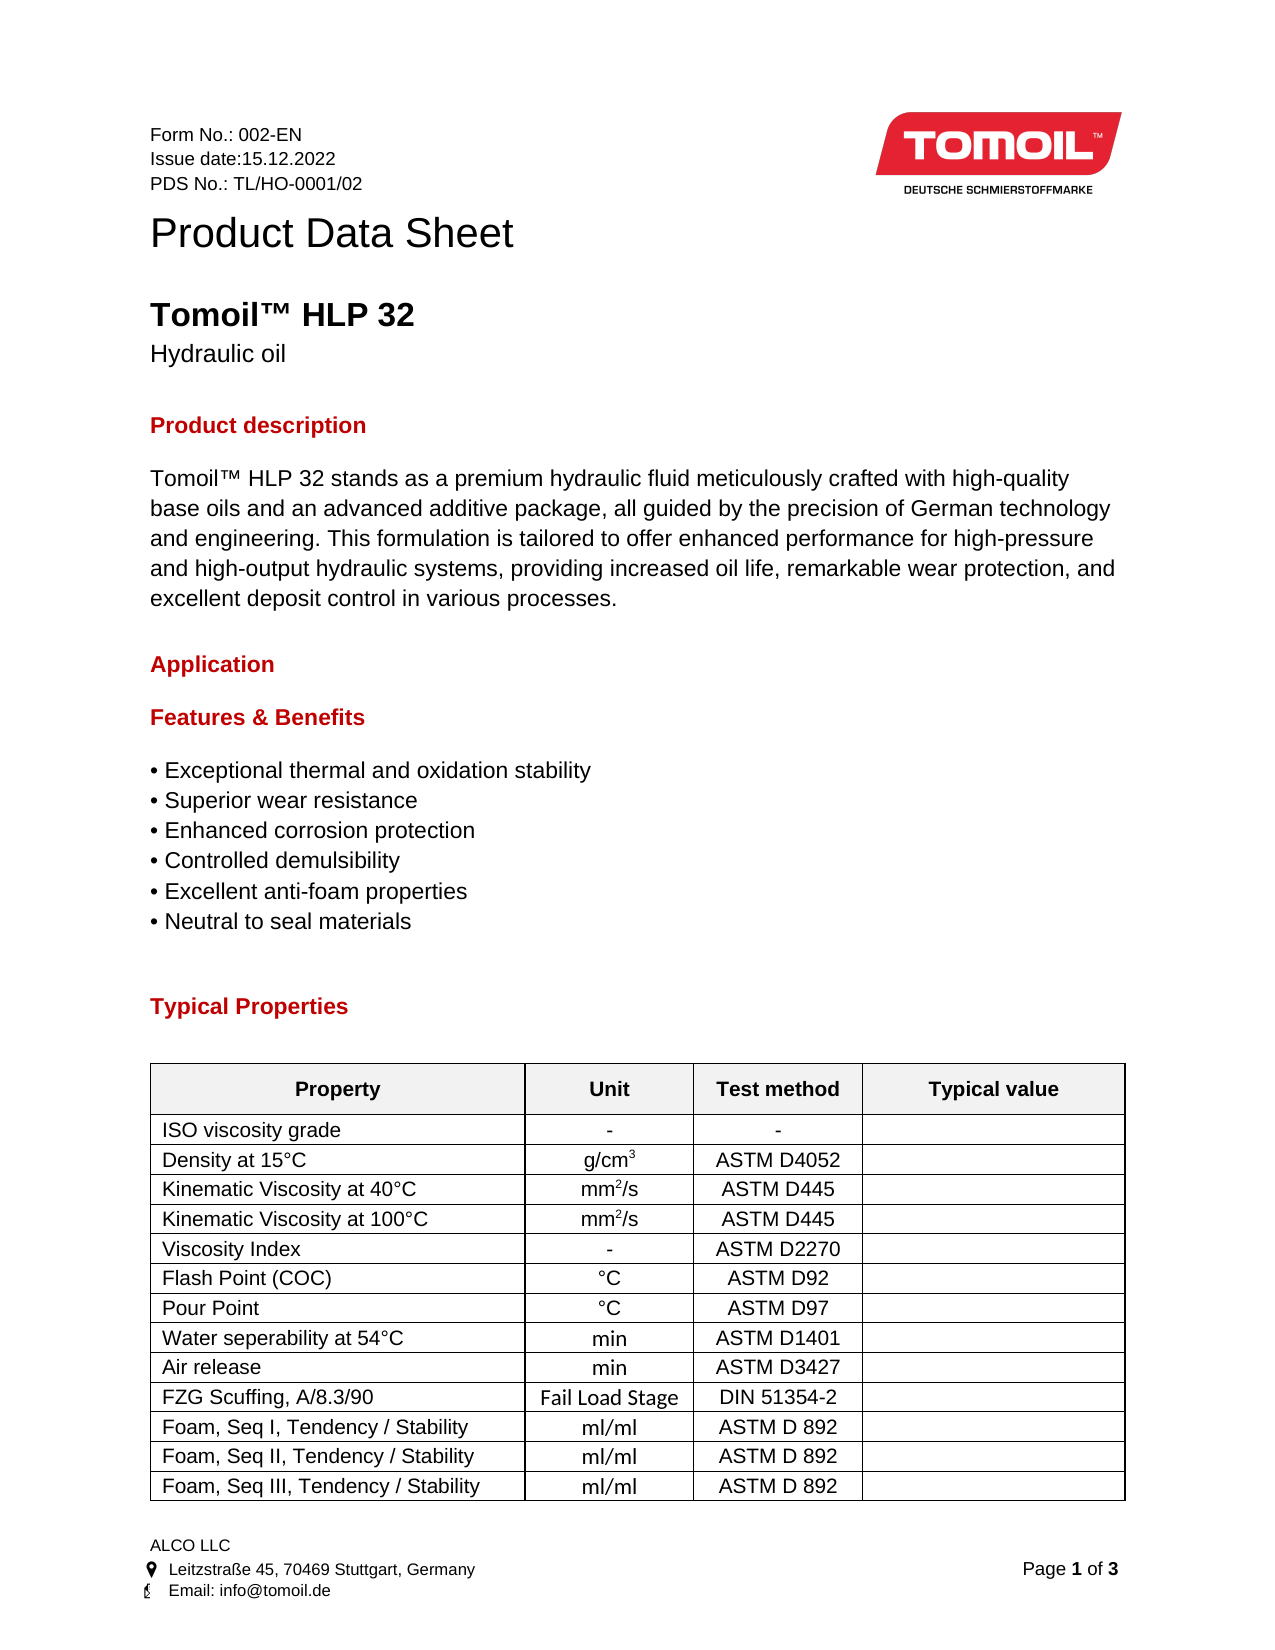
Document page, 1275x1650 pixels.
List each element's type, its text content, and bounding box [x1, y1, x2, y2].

table_cell ASTM D3427 [694, 1353, 862, 1382]
table_cell g/cm3 [526, 1145, 693, 1174]
table_cell ASTM D 892 [694, 1442, 862, 1471]
table_cell Fail Load Stage [526, 1383, 693, 1411]
table_header Test method [694, 1064, 862, 1114]
table_cell ISO viscosity grade [151, 1115, 524, 1144]
table_cell [863, 1442, 1124, 1471]
table_cell Viscosity Index [151, 1234, 524, 1263]
table_cell Kinematic Viscosity at 100°C [151, 1205, 524, 1233]
table_header Property [151, 1064, 524, 1114]
table_cell - [526, 1234, 693, 1263]
table_cell mm2/s [526, 1175, 693, 1203]
table_cell [863, 1175, 1124, 1203]
table_cell Flash Point (COC) [151, 1264, 524, 1292]
table_cell Foam, Seq II, Tendency / Stability [151, 1442, 524, 1471]
table_cell ml/ml [526, 1412, 693, 1441]
table_cell Air release [151, 1353, 524, 1382]
table_cell °C [526, 1264, 693, 1292]
table_cell ASTM D445 [694, 1205, 862, 1233]
table_cell ASTM D 892 [694, 1472, 862, 1500]
table_cell [863, 1264, 1124, 1292]
text Typical Properties [150, 993, 1125, 1019]
table_cell ASTM D4052 [694, 1145, 862, 1174]
table_cell [863, 1353, 1124, 1382]
table_cell Foam, Seq III, Tendency / Stability [151, 1472, 524, 1500]
text Hydraulic oil [150, 339, 1125, 368]
table_cell [863, 1383, 1124, 1411]
table_cell ml/ml [526, 1472, 693, 1500]
table_cell ASTM D2270 [694, 1234, 862, 1263]
table_cell Foam, Seq I, Tendency / Stability [151, 1412, 524, 1441]
table_cell ASTM D445 [694, 1175, 862, 1203]
table_cell [863, 1294, 1124, 1322]
table_cell - [694, 1115, 862, 1144]
text • Exceptional thermal and oxidation stability • Superior wear resistance • Enhanced corrosion protection • Controlled demulsibility • Excellent anti-foam properties • Neutral to seal materials [150, 757, 1125, 934]
table_cell ASTM D97 [694, 1294, 862, 1322]
table_cell FZG Scuffing, A/8.3/90 [151, 1383, 524, 1411]
text Product description [150, 412, 1125, 438]
table_header Unit [526, 1064, 693, 1114]
table_cell Water seperability at 54°C [151, 1323, 524, 1352]
text Application [150, 651, 1125, 678]
table_cell [863, 1234, 1124, 1263]
table_header Typical value [863, 1064, 1124, 1114]
table_cell [863, 1145, 1124, 1174]
table_cell [863, 1323, 1124, 1352]
table_cell DIN 51354-2 [694, 1383, 862, 1411]
table_cell [863, 1472, 1124, 1500]
table_cell Kinematic Viscosity at 40°C [151, 1175, 524, 1203]
table_cell ASTM D1401 [694, 1323, 862, 1352]
table_cell °C [526, 1294, 693, 1322]
table_cell ml/ml [526, 1442, 693, 1471]
table_cell Pour Point [151, 1294, 524, 1322]
table_cell min [526, 1323, 693, 1352]
table_cell ASTM D92 [694, 1264, 862, 1292]
table_cell [863, 1205, 1124, 1233]
picture [141, 1558, 163, 1599]
table_cell mm2/s [526, 1205, 693, 1233]
table_cell ASTM D 892 [694, 1412, 862, 1441]
picture [871, 73, 1125, 209]
text Tomoil™ HLP 32 stands as a premium hydraulic fluid meticulously crafted with high-quality base oils and an advanced additive package, all guided by the precision of German technology and engineering. This formulation is tailored to offer enhanced performance for high-pressure and high-output hydraulic systems, providing increased oil life, remarkable wear protection, and excellent deposit control in various processes. [150, 464, 1125, 612]
text Product Data Sheet [150, 209, 1125, 257]
table_cell - [526, 1115, 693, 1144]
table_cell Density at 15°C [151, 1145, 524, 1174]
table_cell [863, 1412, 1124, 1441]
text Features & Benefits [150, 704, 1125, 731]
table_cell min [526, 1353, 693, 1382]
table_cell [863, 1115, 1124, 1144]
text Tomoil™ HLP 32 [150, 295, 1125, 333]
